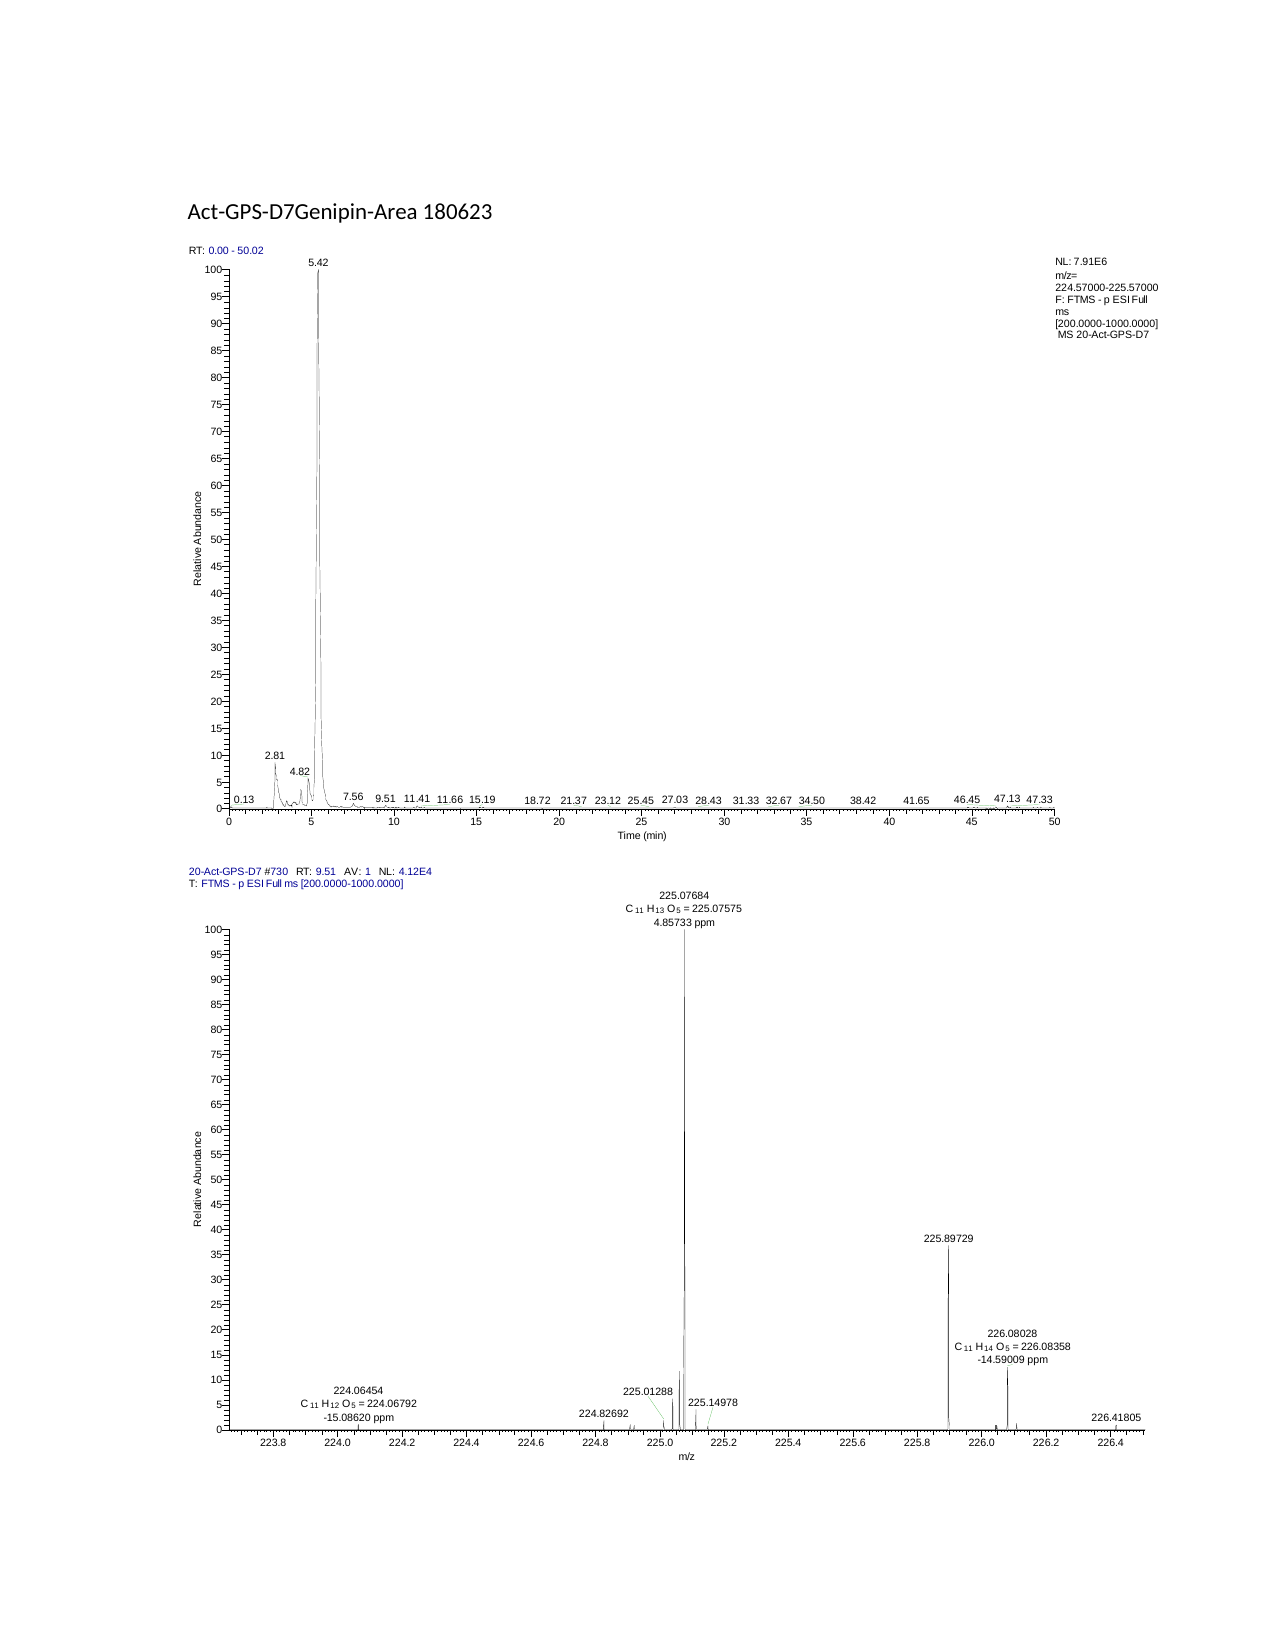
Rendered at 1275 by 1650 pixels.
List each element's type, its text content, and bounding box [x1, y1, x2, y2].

text Act-GPS-D7Genipin-Area 180623 [187, 197, 1087, 225]
